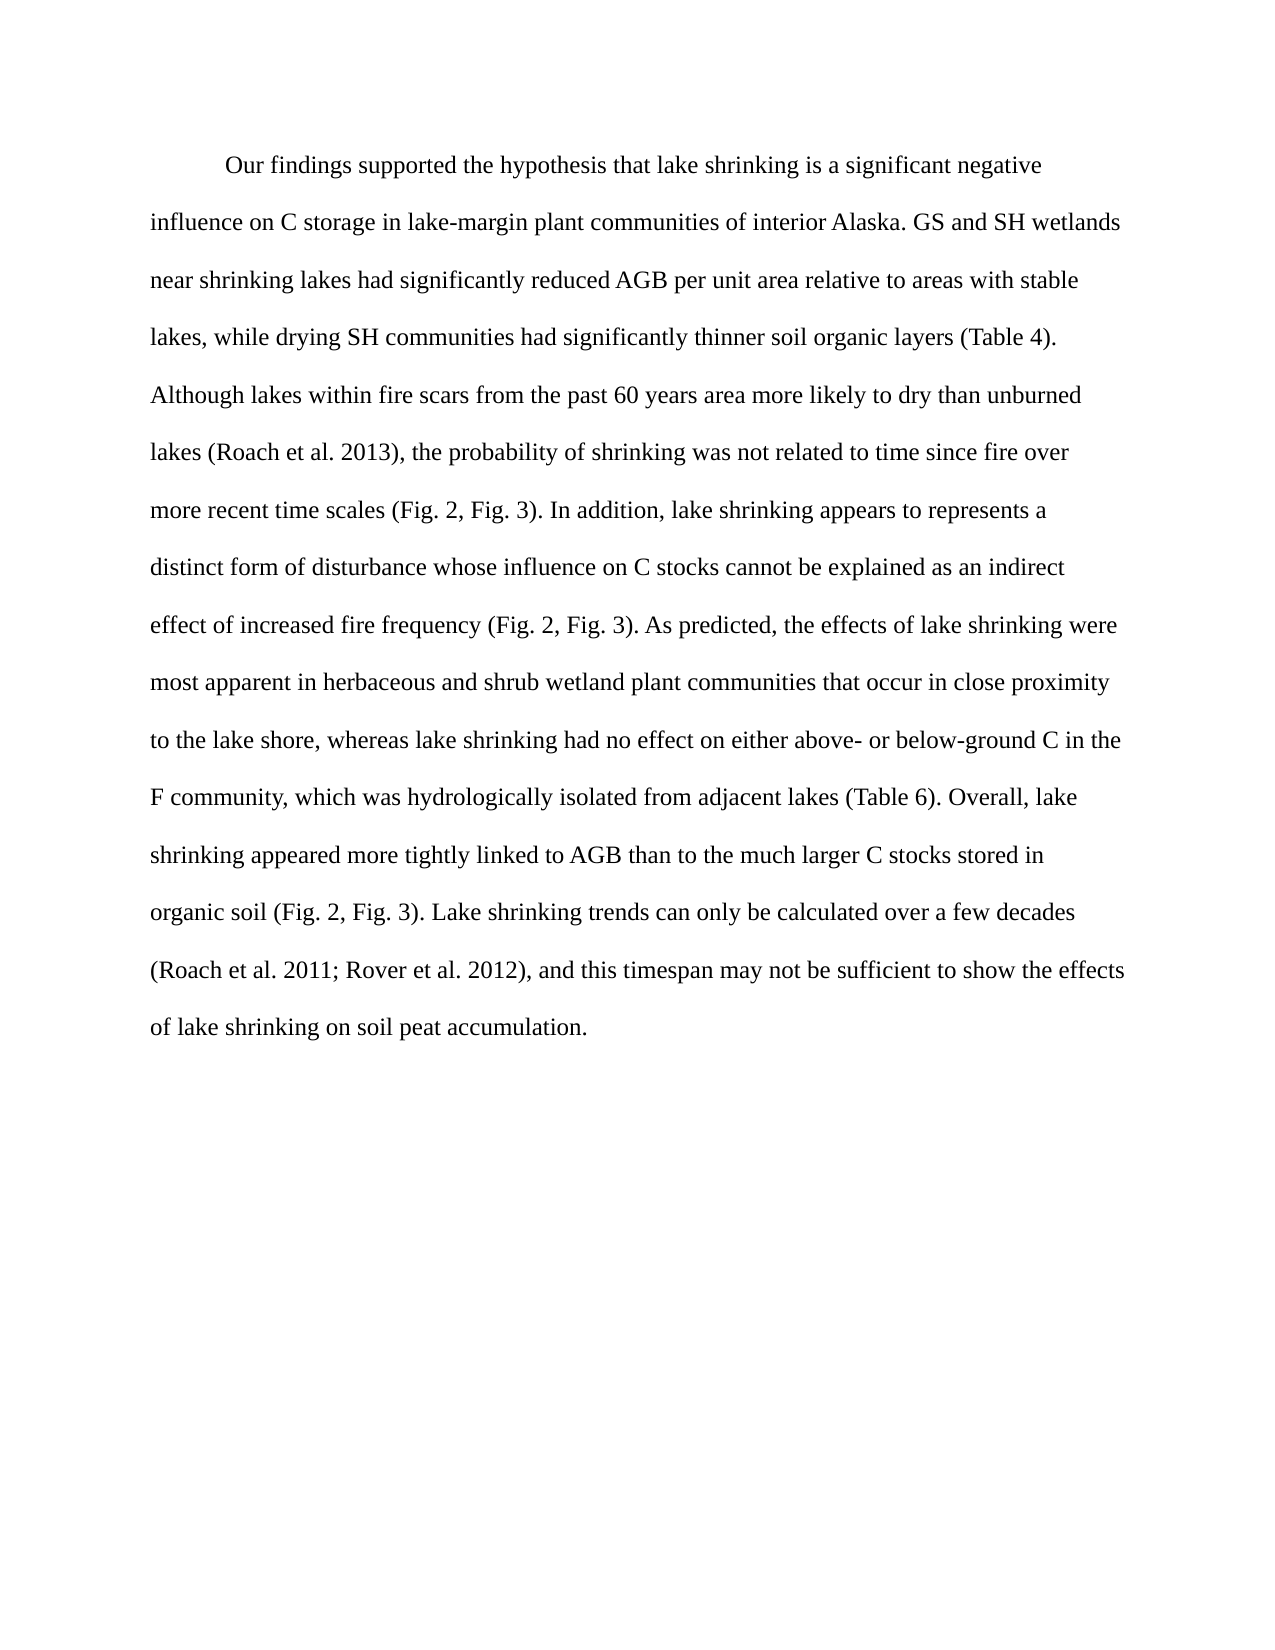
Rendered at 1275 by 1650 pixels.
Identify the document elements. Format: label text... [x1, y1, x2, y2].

text Our findings supported the hypothesis that lake shrinking is a significant negative influence on C storage in lake-margin plant communities of interior Alaska. GS and SH wetlands near shrinking lakes had significantly reduced AGB per unit area relative to areas with stable lakes, while drying SH communities had significantly thinner soil organic layers (Table 4). Although lakes within fire scars from the past 60 years area more likely to dry than unburned lakes (Roach et al. 2013), the probability of shrinking was not related to time since fire over more recent time scales (Fig. 2, Fig. 3). In addition, lake shrinking appears to represents a distinct form of disturbance whose influence on C stocks cannot be explained as an indirect effect of increased fire frequency (Fig. 2, Fig. 3). As predicted, the effects of lake shrinking were most apparent in herbaceous and shrub wetland plant communities that occur in close proximity to the lake shore, whereas lake shrinking had no effect on either above- or below-ground C in the F community, which was hydrologically isolated from adjacent lakes (Table 6). Overall, lake shrinking appeared more tightly linked to AGB than to the much larger C stocks stored in organic soil (Fig. 2, Fig. 3). Lake shrinking trends can only be calculated over a few decades (Roach et al. 2011; Rover et al. 2012), and this timespan may not be sufficient to show the effects of lake shrinking on soil peat accumulation. [150, 150, 1125, 1041]
